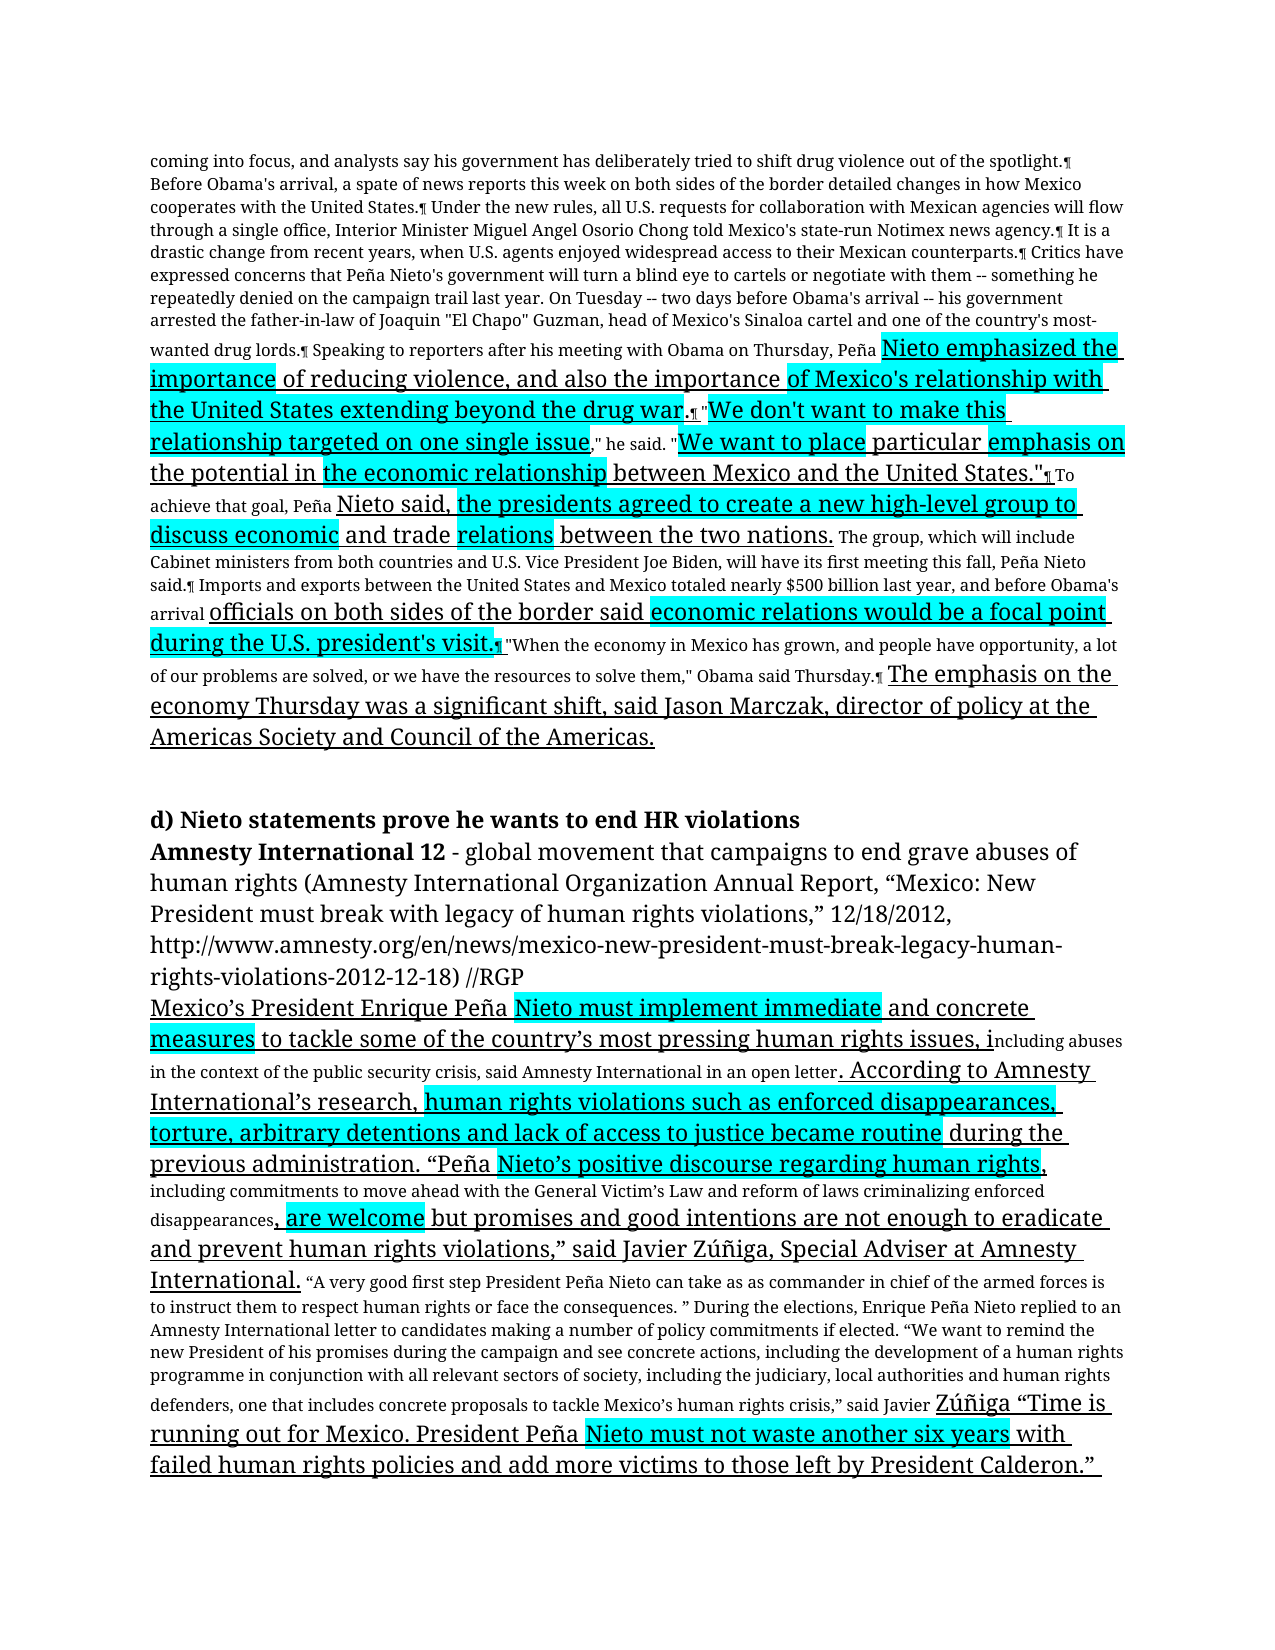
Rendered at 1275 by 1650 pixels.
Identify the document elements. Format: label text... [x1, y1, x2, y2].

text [150, 150, 1125, 425]
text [150, 992, 1125, 1480]
text Amnesty International 12 - global movement that campaigns to end grave abuses of human rights (Amnesty International Organization Annual Report, “Mexico: New President must break with legacy of human rights violations,” 12/18/2012, http://www.amnesty.org/en/news/mexico-new-president-must-break-legacy-human-rights-violations-2012-12-18) //RGP [150, 835, 1125, 992]
subtitle d) Nieto statements prove he wants to end HR violations [150, 804, 1125, 835]
